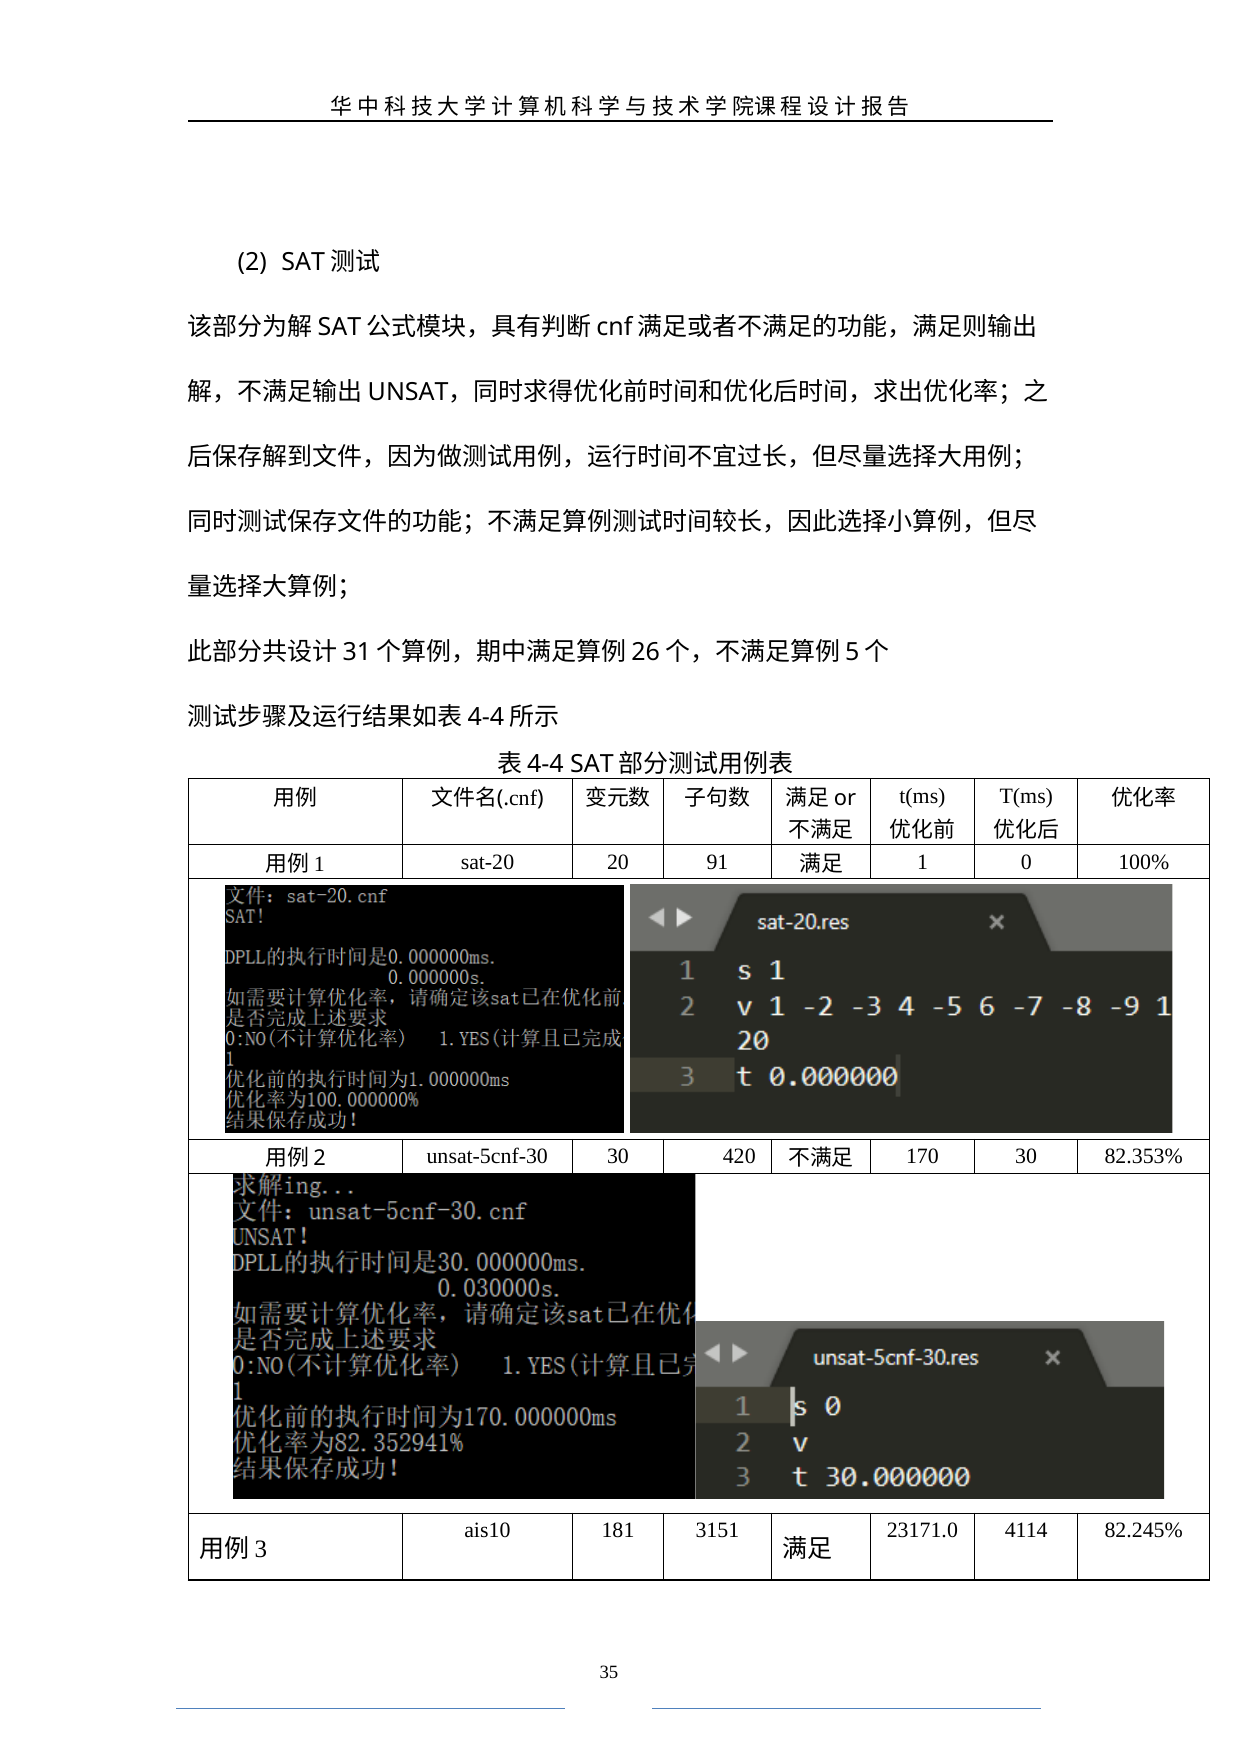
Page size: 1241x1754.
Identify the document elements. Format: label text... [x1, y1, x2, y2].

table_header 文件名(.cnf) [403, 779, 572, 844]
table_cell unsat-5cnf-30 [403, 1140, 572, 1172]
table_cell 不满足 [772, 1140, 870, 1172]
table_cell 170 [871, 1140, 974, 1172]
table_cell 用例3 [189, 1514, 402, 1579]
picture [225, 885, 624, 1133]
table_cell 用例2 [189, 1140, 402, 1172]
text 此部分共设计31个算例，期中满足算例26个，不满足算例5个 [187, 617, 1053, 682]
table_cell 20 [573, 845, 663, 878]
table_cell 23171.0 [871, 1514, 974, 1579]
table_cell [189, 1174, 1209, 1513]
picture [630, 884, 1173, 1133]
table_header 子句数 [664, 779, 771, 844]
table_cell 4114 [975, 1514, 1077, 1579]
table_cell sat-20 [403, 845, 572, 878]
table_header 变元数 [573, 779, 663, 844]
list SAT测试 [237, 227, 1053, 292]
table_cell 30 [573, 1140, 663, 1172]
table_cell 100% [1078, 845, 1209, 878]
table_header 满足or不满足 [772, 779, 870, 844]
table_header T(ms) 优化后 [975, 779, 1077, 844]
table_cell 满足 [772, 845, 870, 878]
table_cell 91 [664, 845, 771, 878]
table_cell 1 [871, 845, 974, 878]
text 表4-4 SAT部分测试用例表 [187, 747, 1053, 778]
table_cell 满足 [772, 1514, 870, 1579]
table_cell 0 [975, 845, 1077, 878]
table_cell [189, 879, 1209, 1139]
table_header 用例 [189, 779, 402, 844]
picture [233, 1173, 1165, 1499]
table_header 优化率 [1078, 779, 1209, 844]
text 该部分为解SAT公式模块，具有判断cnf满足或者不满足的功能，满足则输出解，不满足输出UNSAT，同时求得优化前时间和优化后时间，求出优化率；之后保存解到文件，因为做测试用例，运行时间不宜过长，但尽量选择大用例；同时测试保存文件的功能；不满足算例测试时间较长，因此选择小算例，但尽量选择大算例； [187, 292, 1053, 617]
table_cell 181 [573, 1514, 663, 1579]
table_cell 用例1 [189, 845, 402, 878]
table_cell 82.353% [1078, 1140, 1209, 1172]
table_cell 30 [975, 1140, 1077, 1172]
text 测试步骤及运行结果如表4-4所示 [187, 682, 1053, 747]
table_cell 420 [664, 1140, 771, 1172]
table_header t(ms) 优化前 [871, 779, 974, 844]
table_cell ais10 [403, 1514, 572, 1579]
table_cell 82.245% [1078, 1514, 1209, 1579]
table_cell 3151 [664, 1514, 771, 1579]
